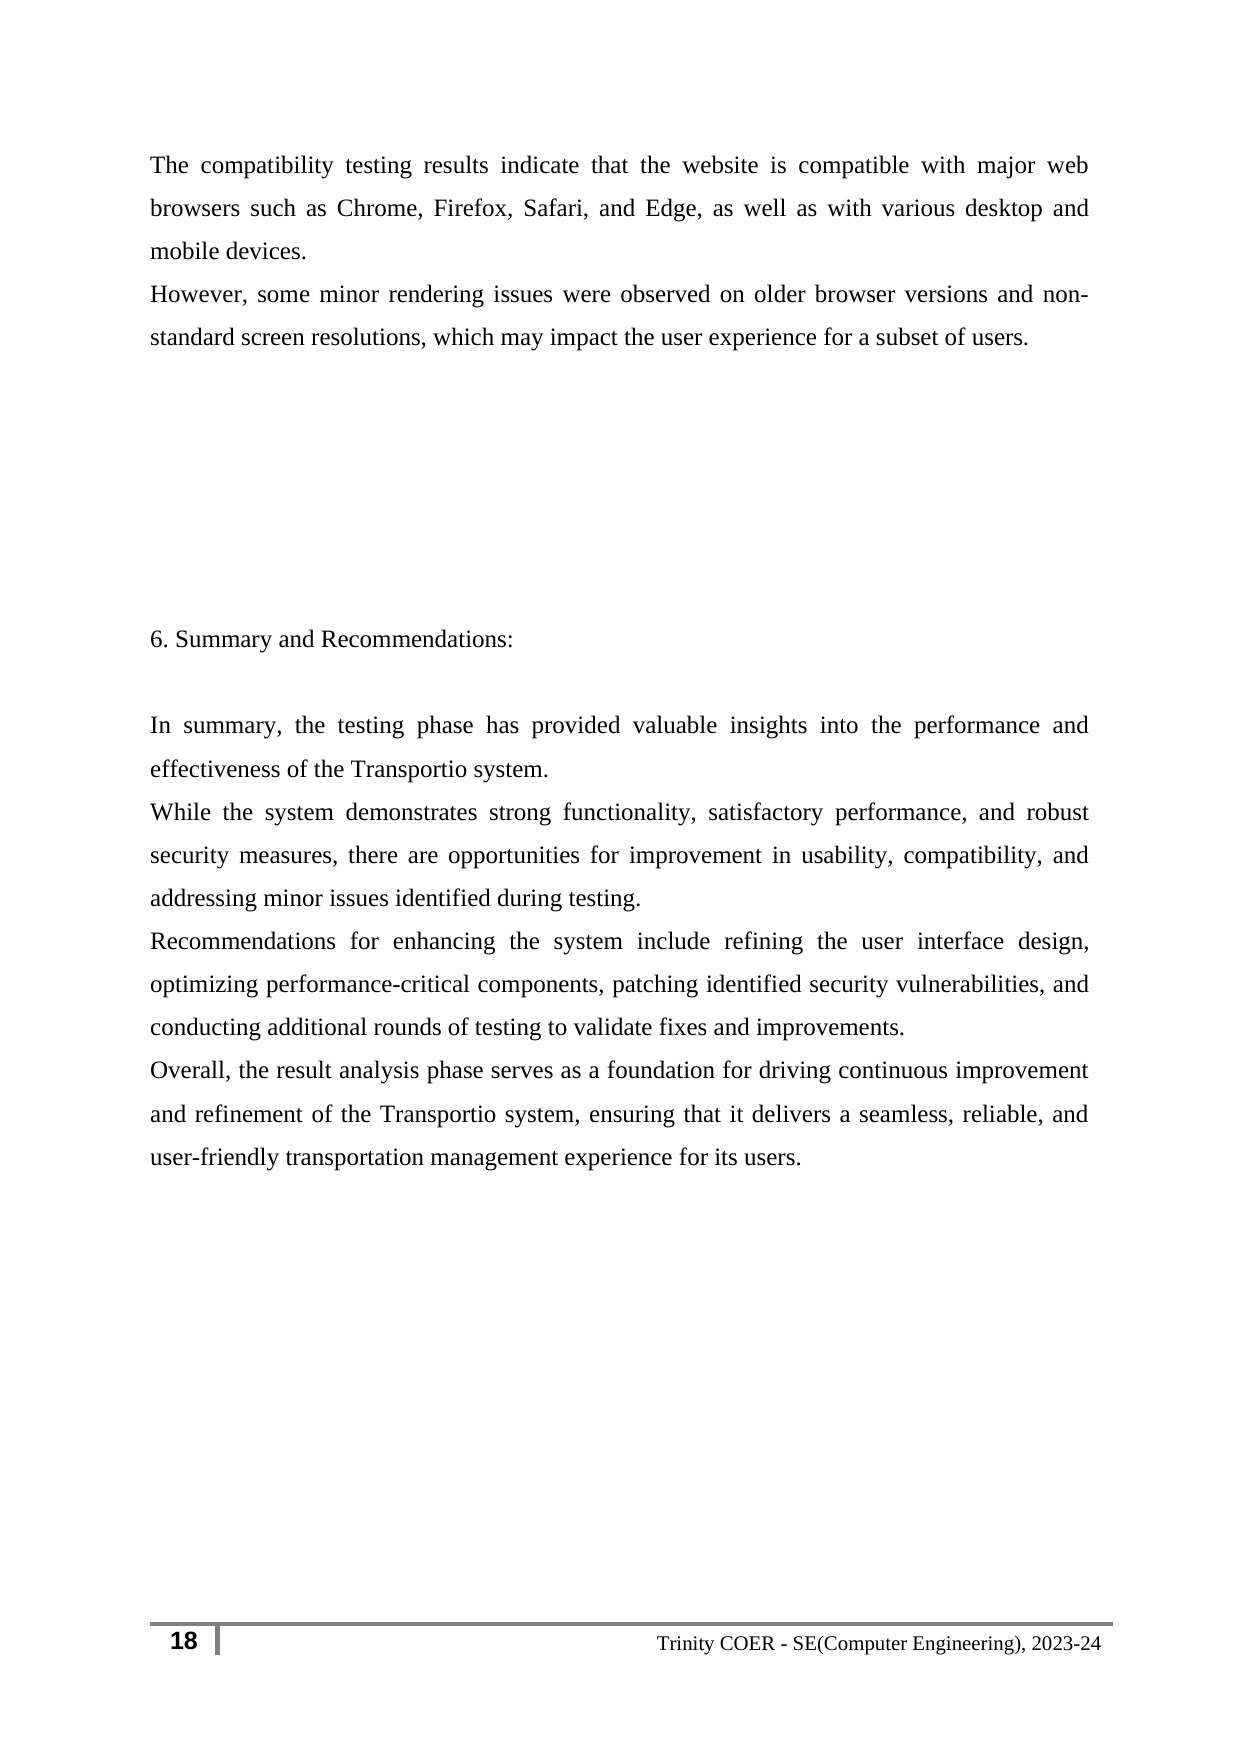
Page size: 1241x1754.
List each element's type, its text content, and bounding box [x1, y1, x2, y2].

text While the system demonstrates strong functionality, satisfactory performance, and robust security measures, there are opportunities for improvement in usability, compatibility, and addressing minor issues identified during testing. [150, 797, 1090, 912]
text However, some minor rendering issues were observed on older browser versions and non-standard screen resolutions, which may impact the user experience for a subset of users. [150, 279, 1090, 351]
text In summary, the testing phase has provided valuable insights into the performance and effectiveness of the Transportio system. [150, 711, 1090, 782]
text The compatibility testing results indicate that the website is compatible with major web browsers such as Chrome, Firefox, Safari, and Edge, as well as with various desktop and mobile devices. [150, 150, 1090, 265]
text Overall, the result analysis phase serves as a foundation for driving continuous improvement and refinement of the Transportio system, ensuring that it delivers a seamless, reliable, and user-friendly transportation management experience for its users. [150, 1056, 1090, 1171]
text 6. Summary and Recommendations: [150, 624, 1090, 653]
text Recommendations for enhancing the system include refining the user interface design, optimizing performance-critical components, patching identified security vulnerabilities, and conducting additional rounds of testing to validate fixes and improvements. [150, 926, 1090, 1041]
